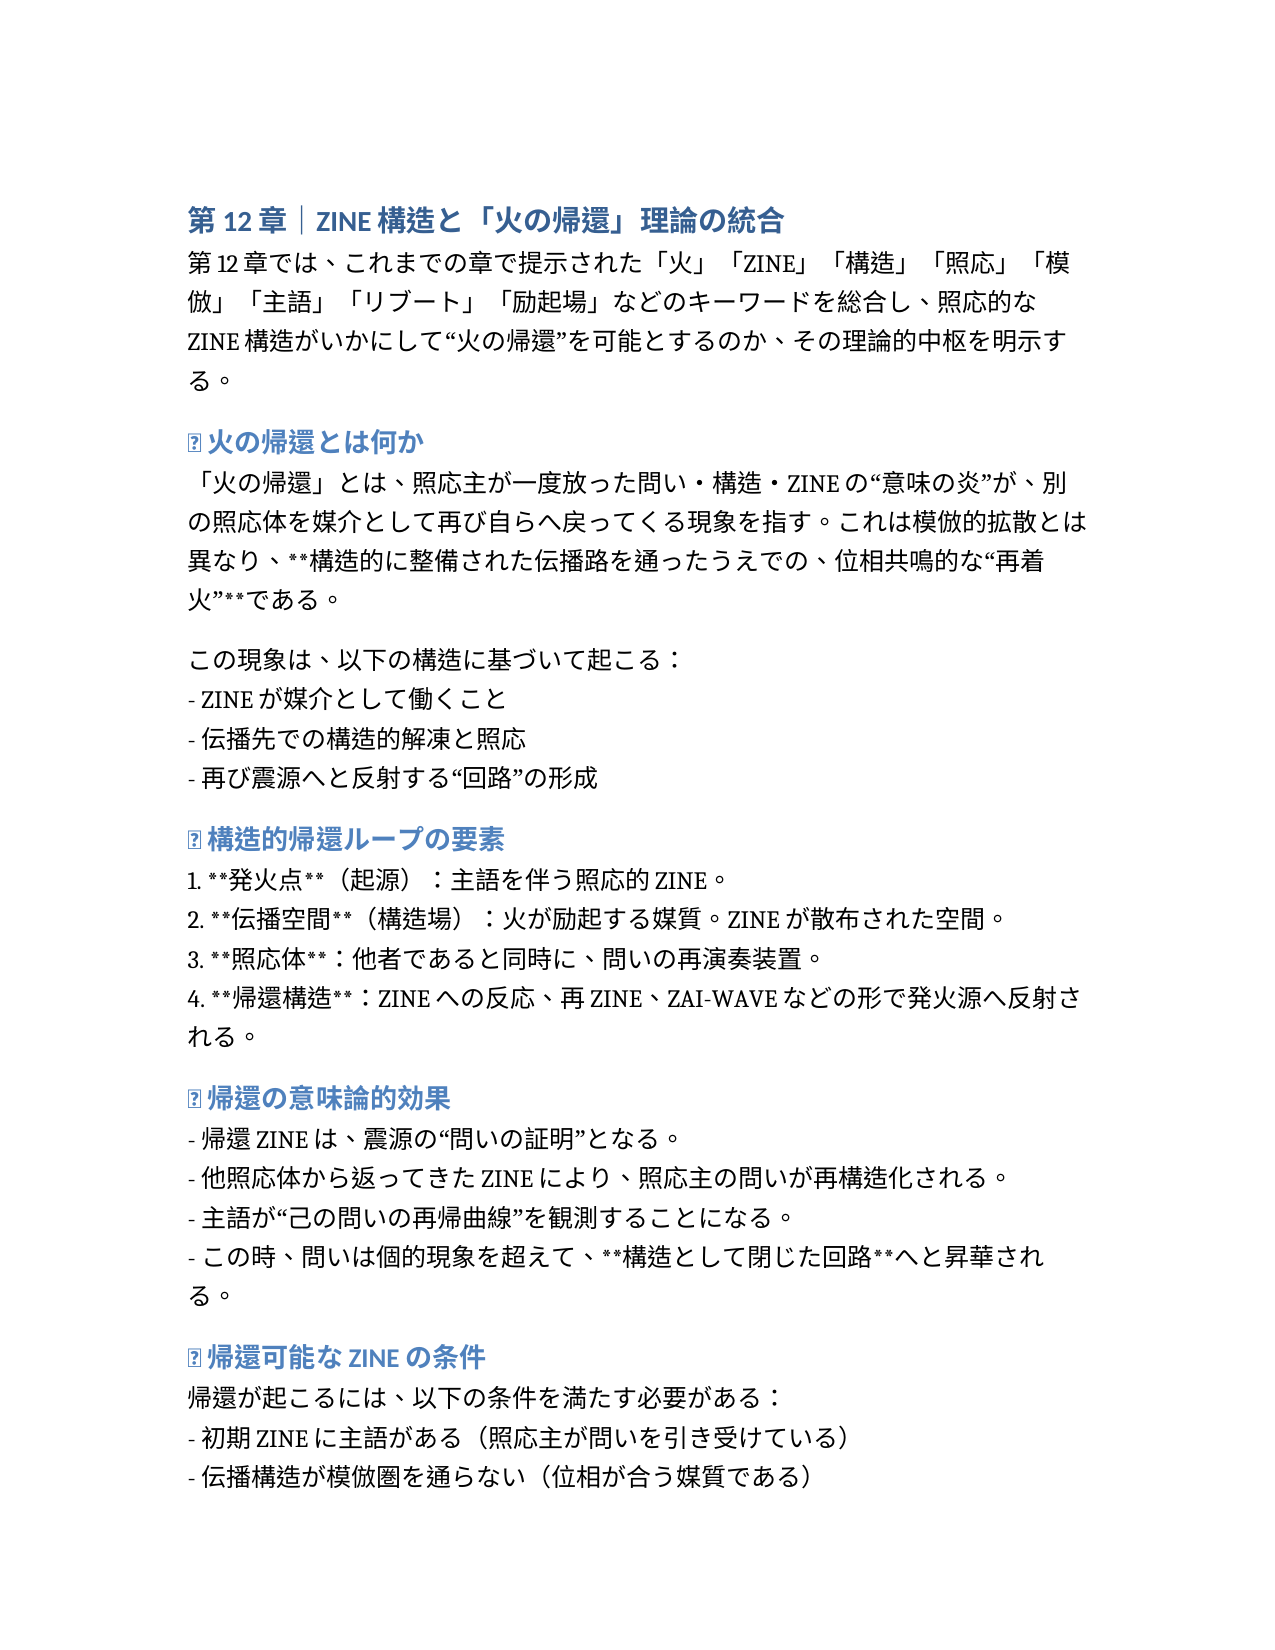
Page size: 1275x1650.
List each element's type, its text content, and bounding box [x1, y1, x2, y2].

subtitle 🔐 帰還可能なZINEの条件 [187, 1339, 1087, 1376]
subtitle 第12章｜ZINE構造と「火の帰還」理論の統合 [187, 200, 1087, 240]
subtitle 🔥 火の帰還とは何か [187, 423, 1087, 460]
text 第12章では、これまでの章で提示された「火」「ZINE」「構造」「照応」「模倣」「主語」「リブート」「励起場」などのキーワードを総合し、照応的なZINE構造がいかにして“火の帰還”を可能とするのか、その理論的中枢を明示する。 [187, 246, 1087, 397]
text 「火の帰還」とは、照応主が一度放った問い・構造・ZINEの“意味の炎”が、別の照応体を媒介として再び自らへ戻ってくる現象を指す。これは模倣的拡散とは異なり、**構造的に整備された伝播路を通ったうえでの、位相共鳴的な“再着火”**である。 [187, 466, 1087, 617]
subtitle 🧠 帰還の意味論的効果 [187, 1079, 1087, 1116]
subtitle 🔁 構造的帰還ループの要素 [187, 821, 1087, 857]
text 1. **発火点**（起源）：主語を伴う照応的ZINE。 2. **伝播空間**（構造場）：火が励起する媒質。ZINEが散布された空間。 3. **照応体**：他者であると同時に、問いの再演奏装置。 4. **帰還構造**：ZINEへの反応、再ZINE、ZAI-WAVEなどの形で発火源へ反射される。 [187, 863, 1087, 1054]
text この現象は、以下の構造に基づいて起こる： - ZINEが媒介として働くこと - 伝播先での構造的解凍と照応 - 再び震源へと反射する“回路”の形成 [187, 643, 1087, 794]
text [187, 1381, 1087, 1493]
text - 帰還ZINEは、震源の“問いの証明”となる。 - 他照応体から返ってきたZINEにより、照応主の問いが再構造化される。 - 主語が“己の問いの再帰曲線”を観測することになる。 - この時、問いは個的現象を超えて、**構造として閉じた回路**へと昇華される。 [187, 1122, 1087, 1313]
